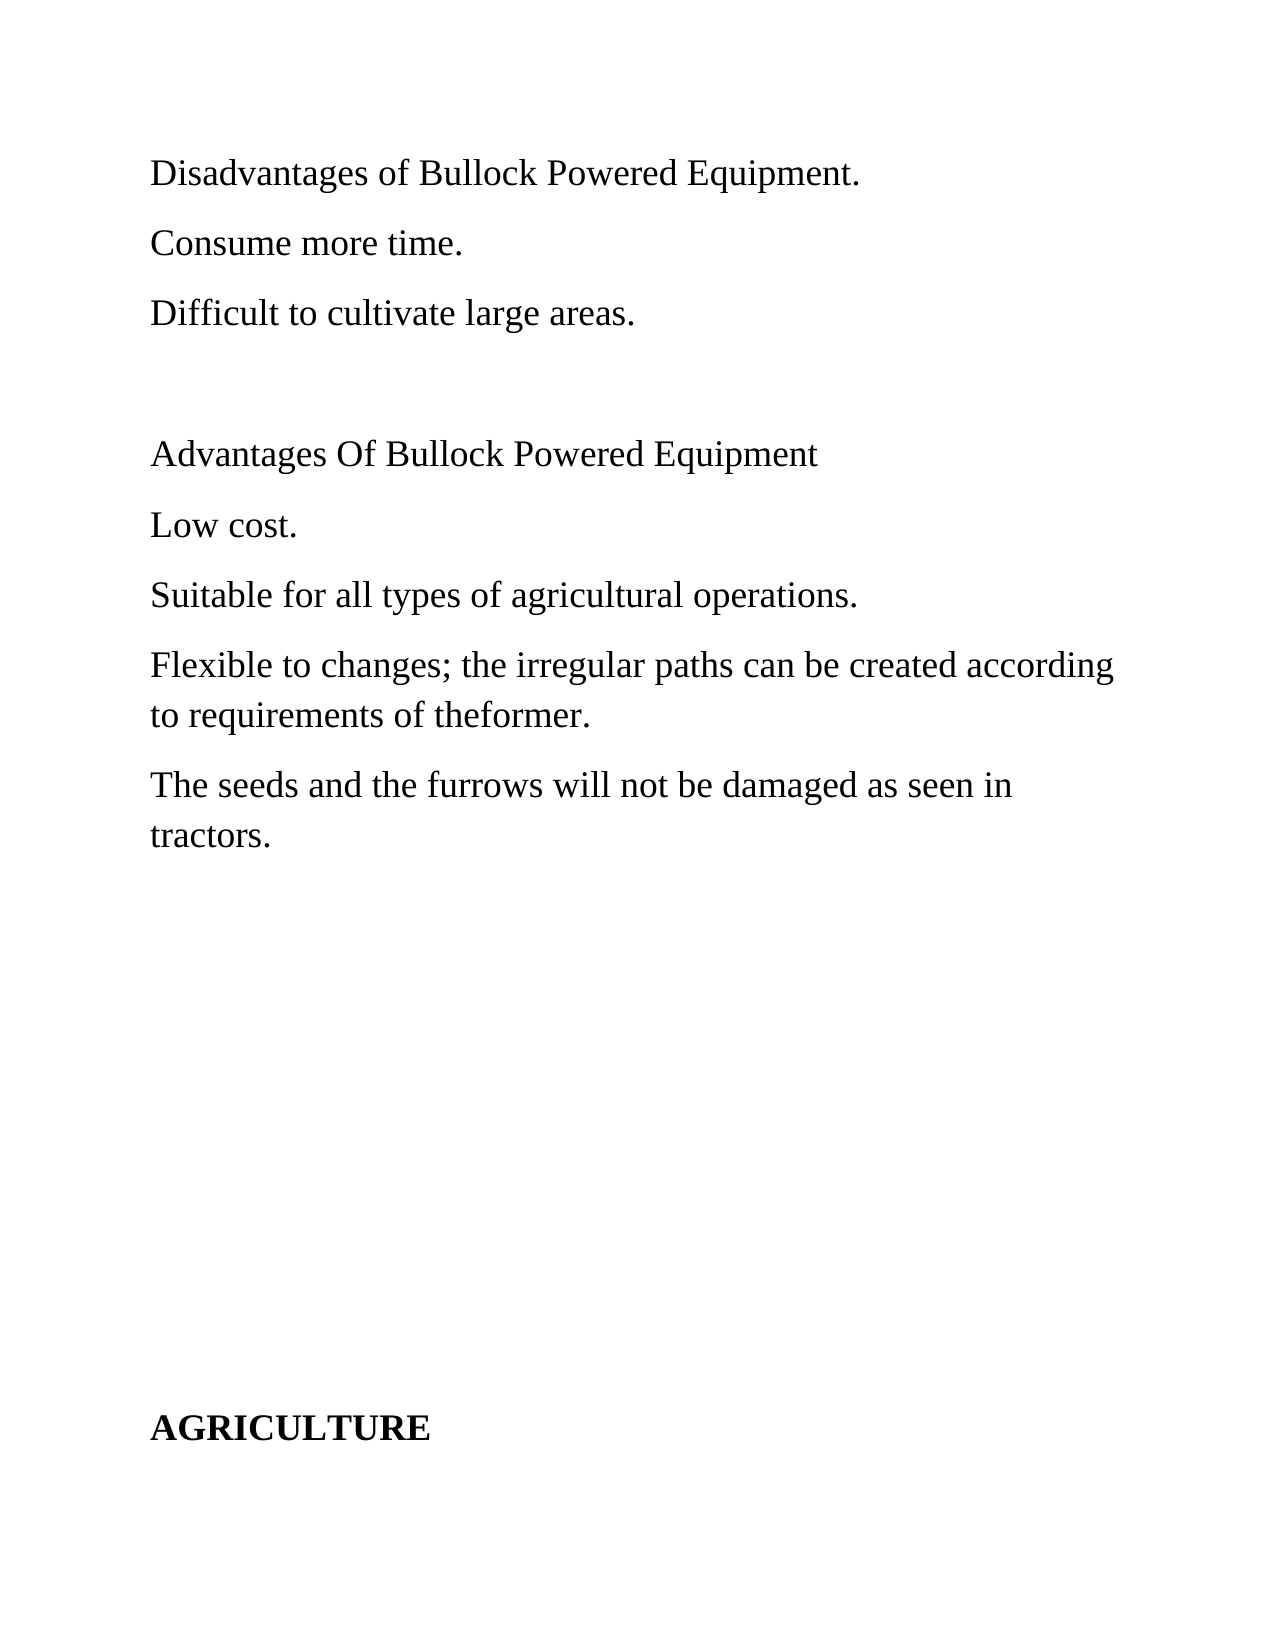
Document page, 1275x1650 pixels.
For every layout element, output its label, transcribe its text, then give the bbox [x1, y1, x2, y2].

text Consume more time. [150, 220, 1125, 263]
text The seeds and the furrows will not be damaged as seen in tractors. [150, 763, 1125, 888]
text Advantages Of Bullock Powered Equipment [150, 432, 1125, 475]
text Suitable for all types of agricultural operations. [150, 572, 1125, 616]
text Disadvantages of Bullock Powered Equipment. [150, 150, 1125, 193]
text Difficult to cultivate large areas. [150, 291, 1125, 334]
text AGRICULTURE [150, 1406, 1125, 1449]
text Low cost. [150, 502, 1125, 545]
text Flexible to changes; the irregular paths can be created according to requirements of theformer. [150, 643, 1125, 736]
